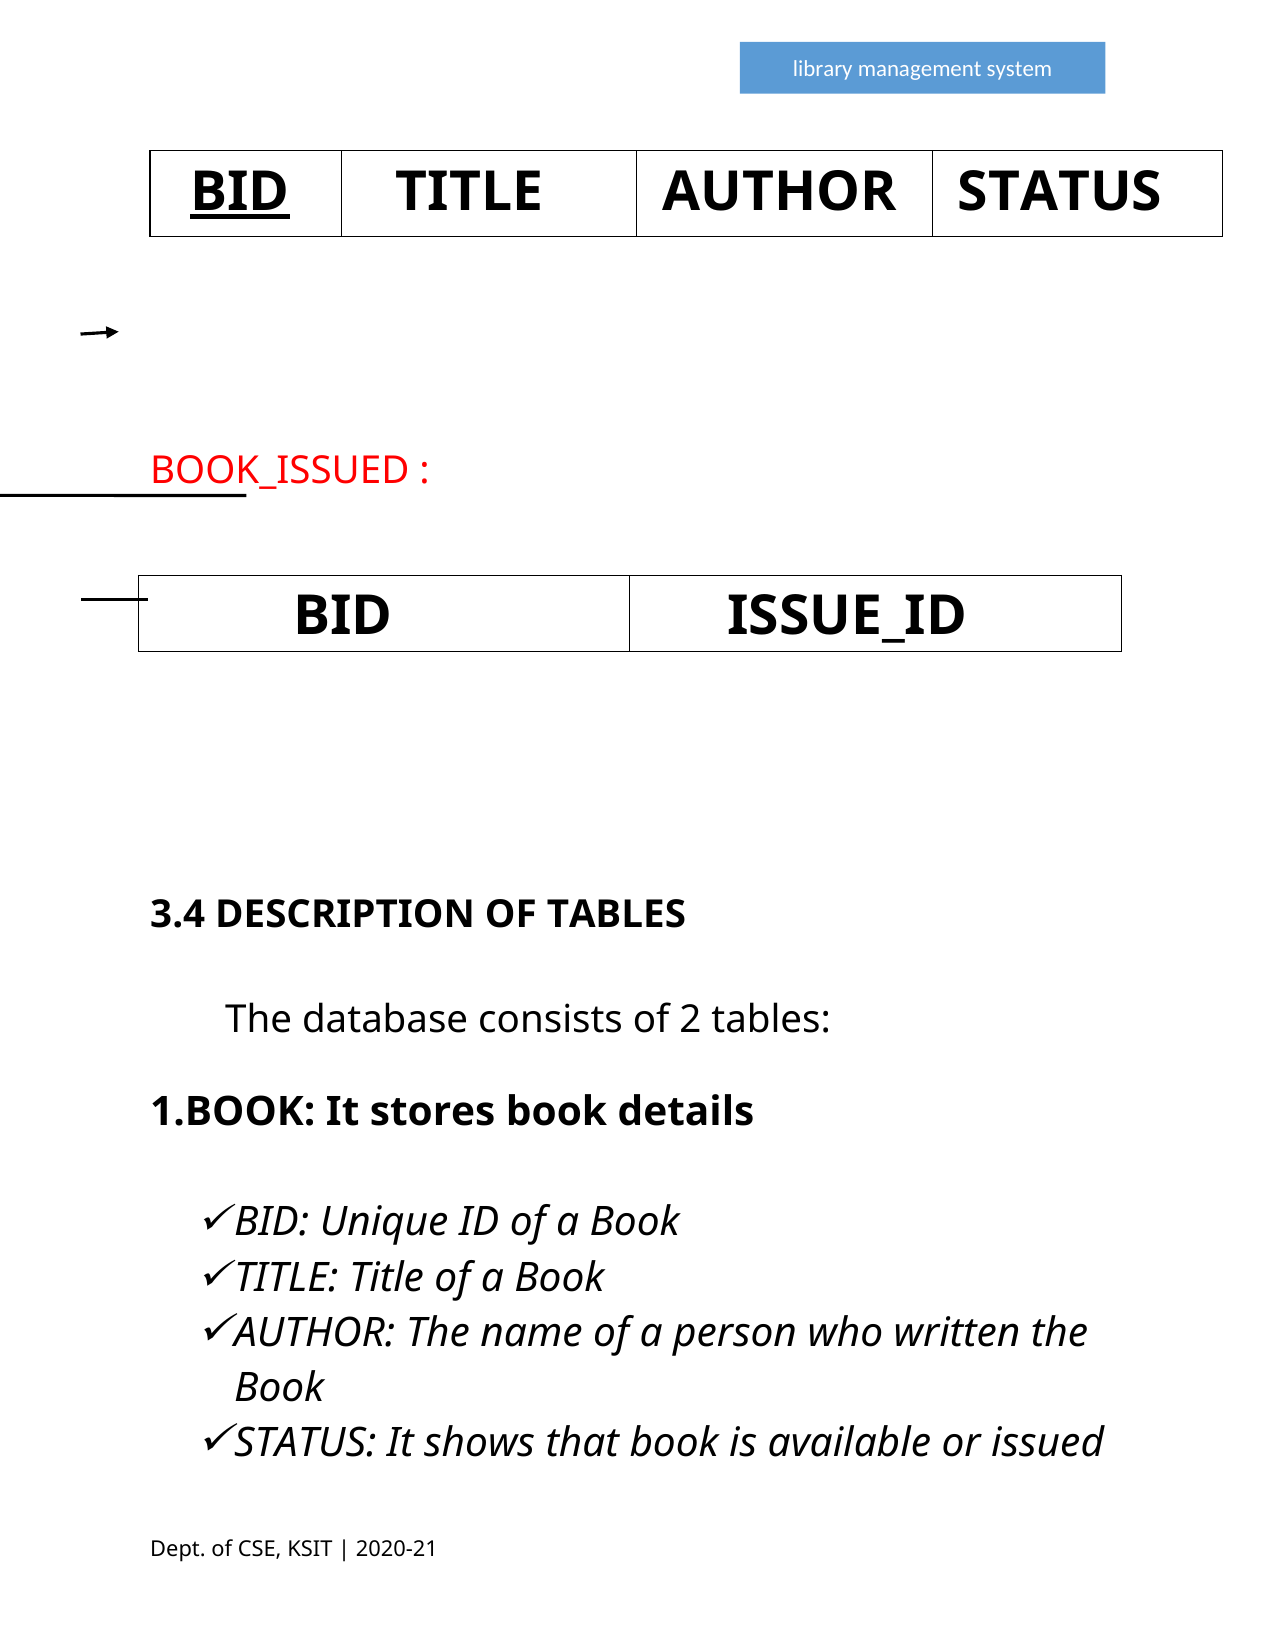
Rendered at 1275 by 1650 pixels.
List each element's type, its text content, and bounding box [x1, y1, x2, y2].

list STATUS: It shows that book is available or issued [196, 1413, 1125, 1469]
table_header BID [151, 151, 341, 236]
table_header STATUS [933, 151, 1222, 236]
list AUTHOR: The name of a person who written the Book [196, 1303, 1125, 1413]
table_header ISSUE_ID [630, 576, 1121, 651]
text The database consists of 2 tables: [150, 991, 1125, 1043]
text BOOK_ISSUED : [150, 442, 1125, 495]
text 1.BOOK: It stores book details [150, 1082, 1125, 1137]
list TITLE: Title of a Book [196, 1247, 1125, 1303]
table_header TITLE [342, 151, 636, 236]
text 3.4 DESCRIPTION OF TABLES [150, 886, 1125, 938]
table_header BID [139, 576, 629, 651]
list BID: Unique ID of a Book [196, 1192, 1125, 1247]
table_header AUTHOR [637, 151, 932, 236]
